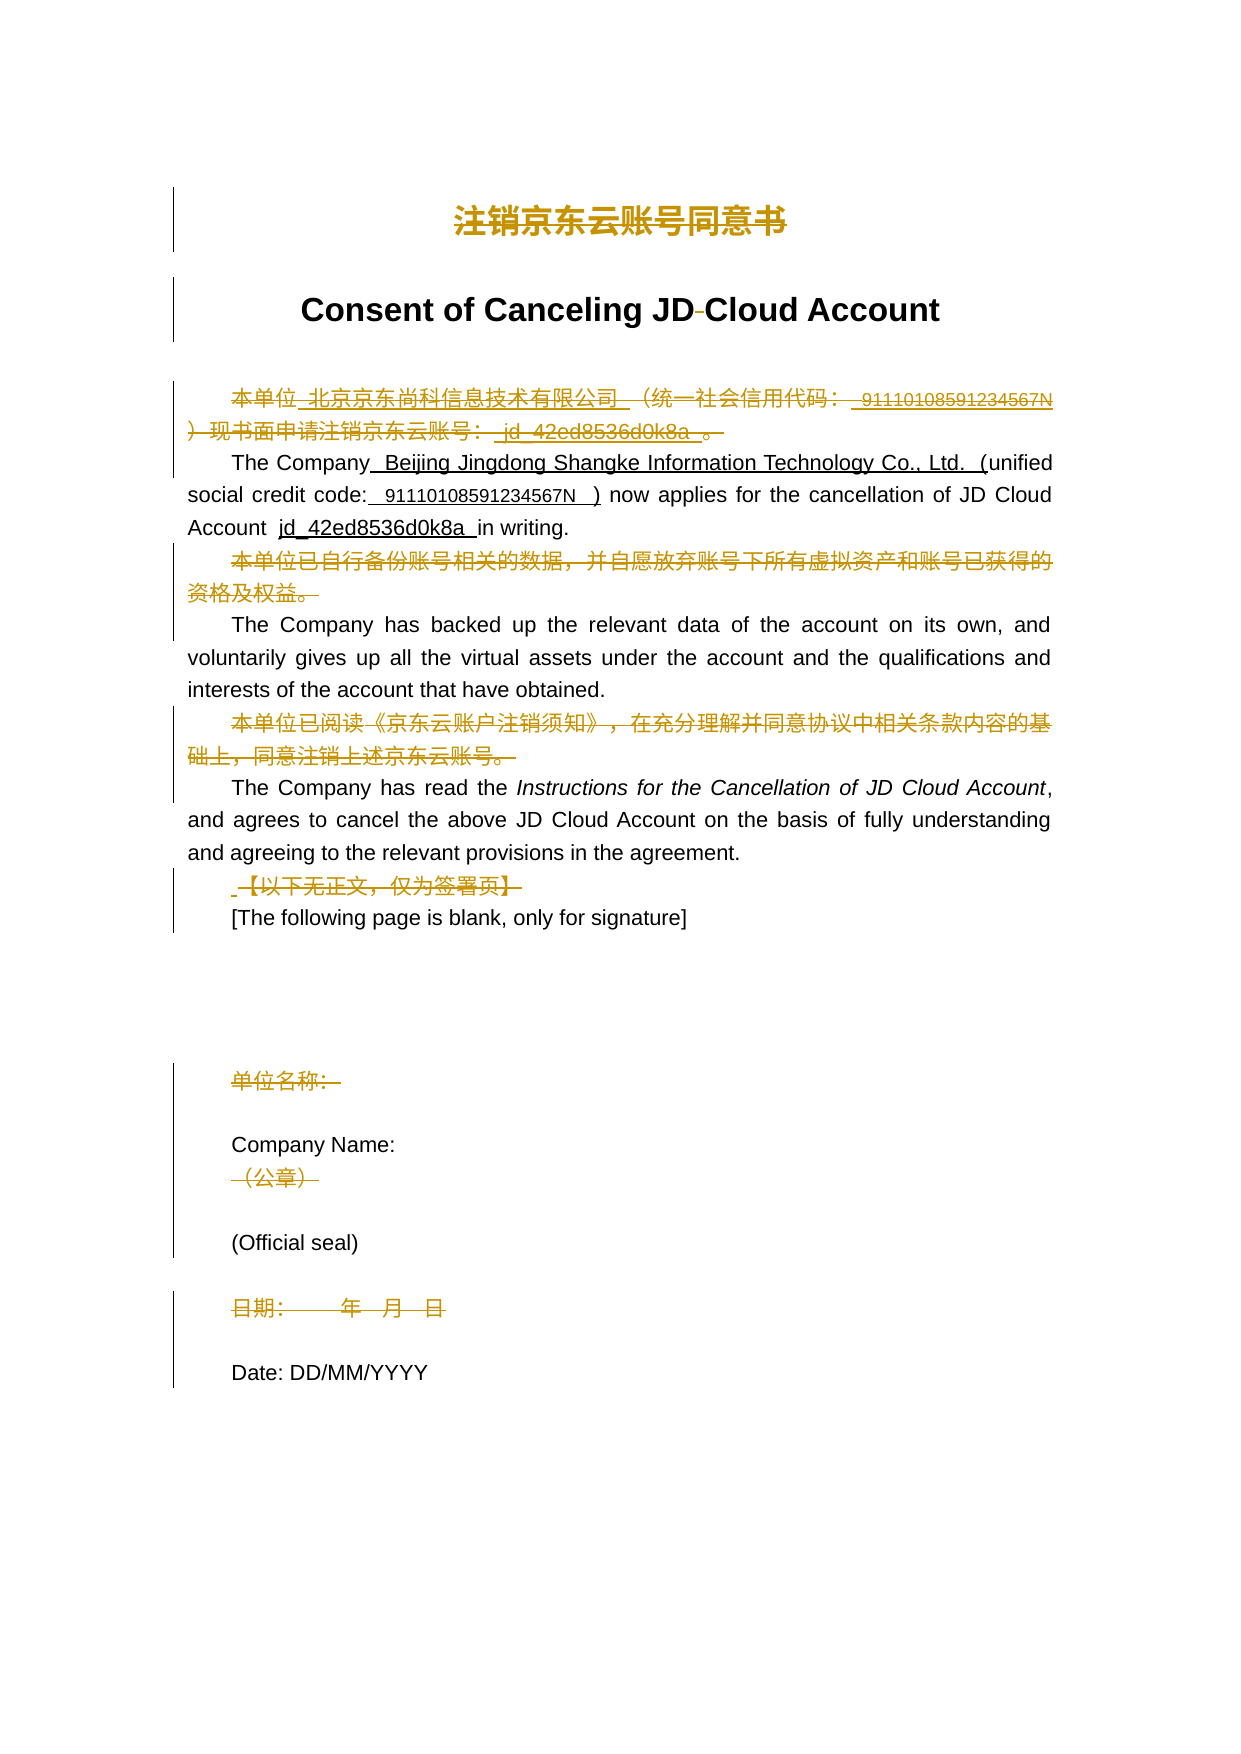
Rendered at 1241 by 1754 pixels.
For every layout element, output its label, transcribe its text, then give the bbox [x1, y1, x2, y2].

text The Company has backed up the relevant data of the account on its own, and voluntarily gives up all the virtual assets under the account and the qualifications and interests of the account that have obtained. [187, 655, 1053, 706]
text Company Name: [187, 1128, 1053, 1161]
text The Company has backed up the relevant data of the account on its own, and voluntarily gives up all the virtual assets under the account and the qualifications and interests of the account that have obtained. [187, 608, 1053, 653]
text The Company has read the Instructions for the Cancellation of JD Cloud Account, and agrees to cancel the above JD Cloud Account on the basis of fully understanding and agreeing to the relevant provisions in the agreement. [187, 771, 1053, 868]
text [The following page is blank, only for signature] [187, 901, 1053, 933]
title Consent of Canceling JDCloud Account [187, 277, 1053, 342]
text Date: DD/MM/YYYY [187, 1356, 1053, 1388]
text The Company Beijing Jingdong Shangke Information Technology Co., Ltd. (unified social credit code: 91110108591234567N ) now applies for the cancellation of JD Cloud Account jd_42ed8536d0k8a in writing. [187, 446, 1053, 543]
text (Official seal) [187, 1226, 1053, 1258]
